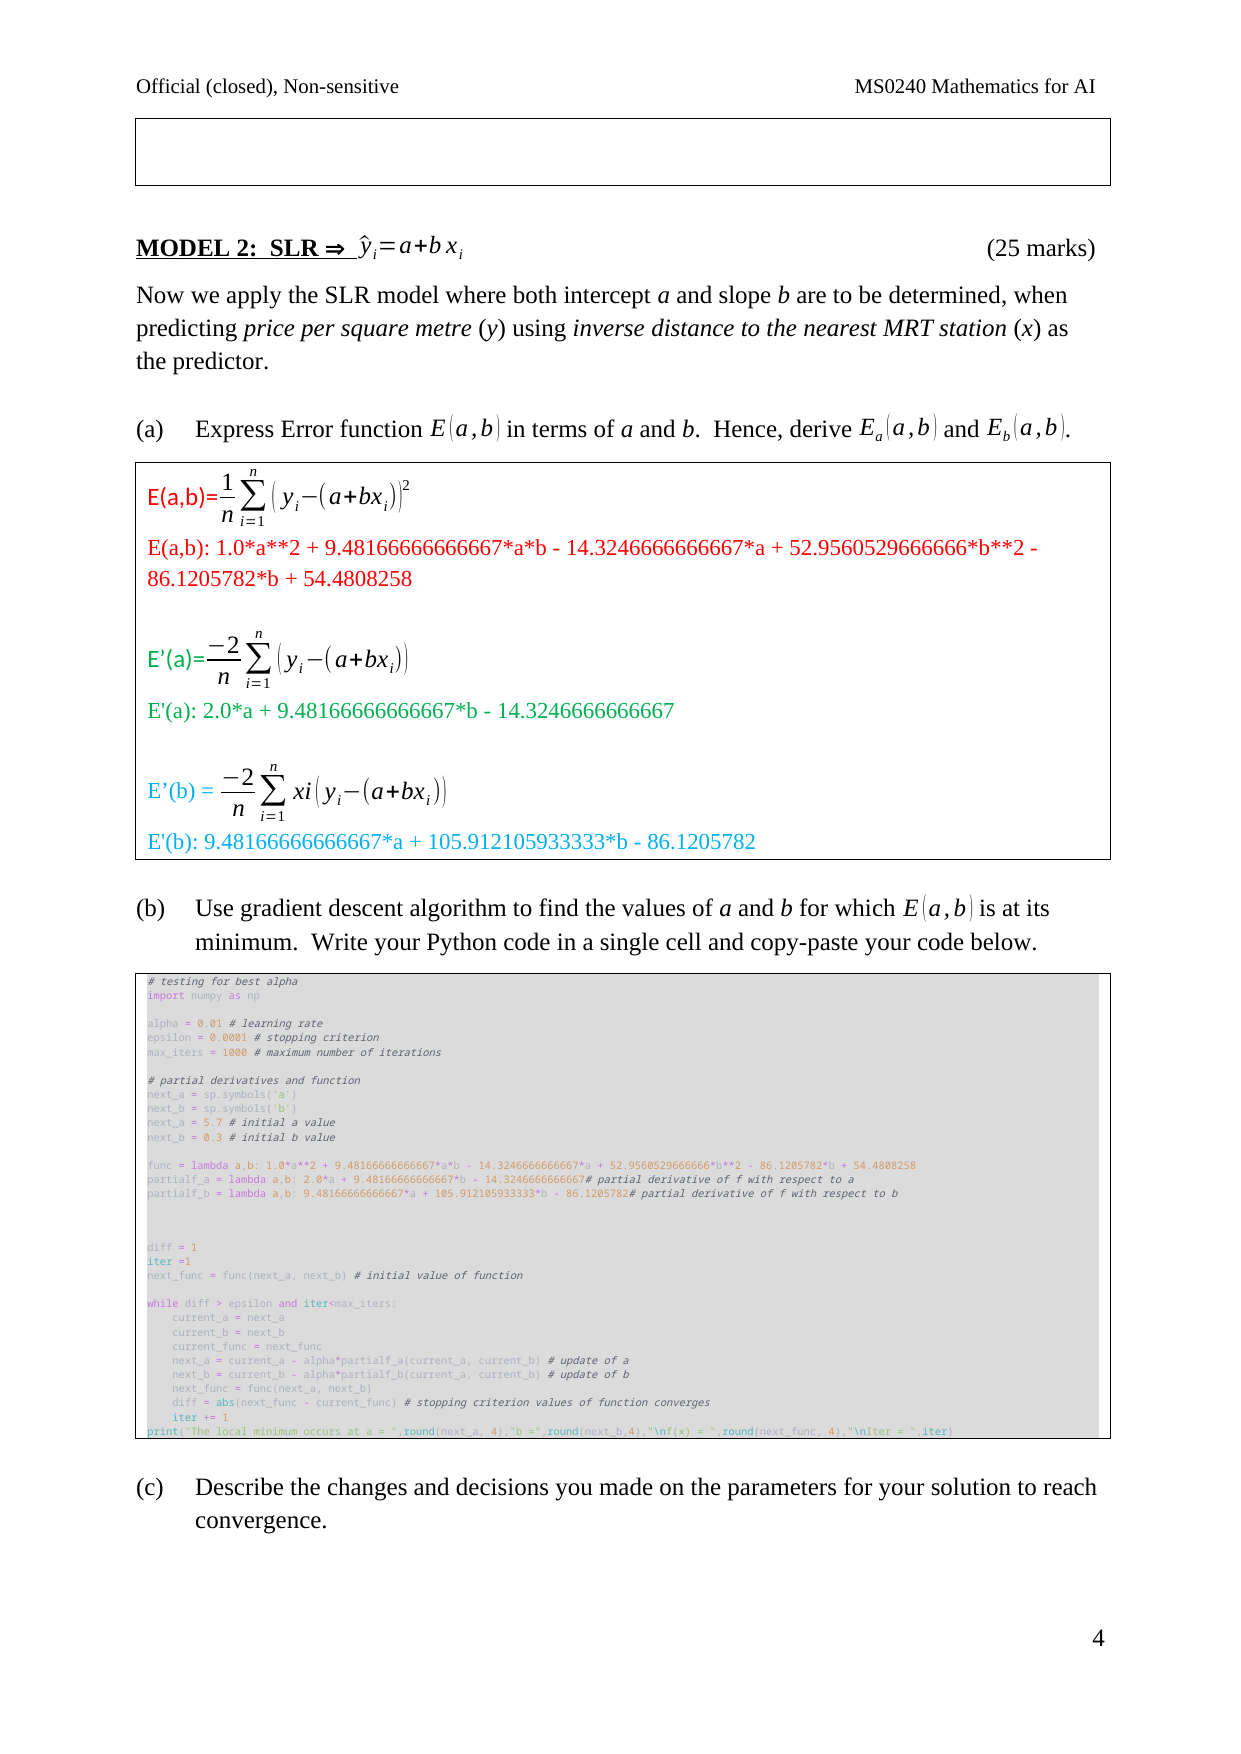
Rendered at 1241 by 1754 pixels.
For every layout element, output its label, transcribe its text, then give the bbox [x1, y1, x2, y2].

text (c) Describe the changes and decisions you made on the parameters for your solution to reach convergence. [136, 1472, 1104, 1534]
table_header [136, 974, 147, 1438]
text (a) Express Error function in terms of a and b. Hence, derive and . [136, 412, 1104, 445]
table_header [136, 119, 1110, 185]
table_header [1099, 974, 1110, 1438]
text MODEL 2: SLR (25 marks) [136, 232, 1104, 263]
text Now we apply the SLR model where both intercept a and slope b are to be determined, when predicting price per square metre (y) using inverse distance to the nearest MRT station (x) as the predictor. [136, 280, 1104, 375]
table_header E(a,b)= E(a,b): 1.0*a**2 + 9.48166666666667*a*b - 14.3246666666667*a + 52.9560529666666*b**2 - 86.1205782*b + 54.4808258 E’(a)= E'(a): 2.0*a + 9.48166666666667*b - 14.3246666666667 E’(b) = E'(b): 9.48166666666667*a + 105.912105933333*b - 86.1205782 [136, 463, 1110, 858]
picture [375, 836, 380, 844]
text (b) Use gradient descent algorithm to find the values of a and b for which is at its minimum. Write your Python code in a single cell and copy-paste your code below. [136, 893, 1104, 956]
